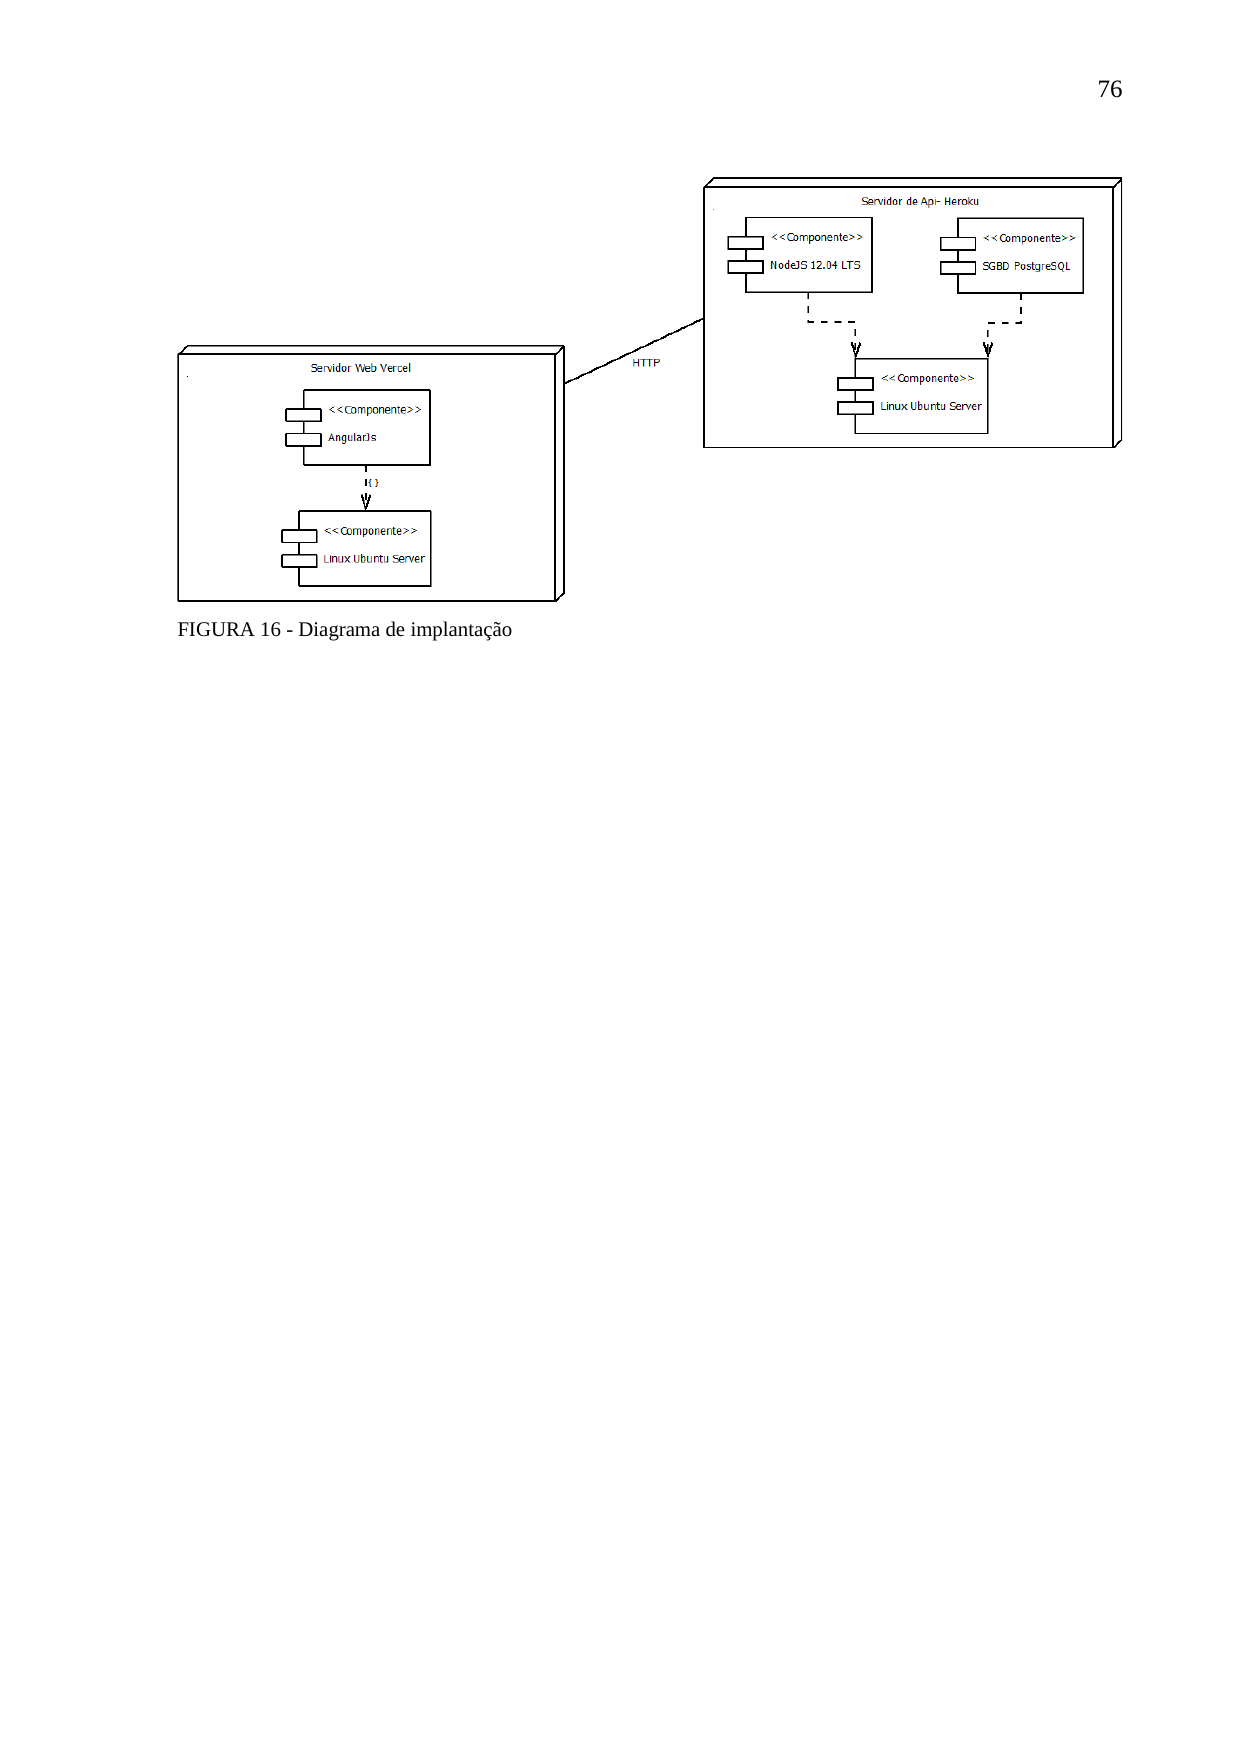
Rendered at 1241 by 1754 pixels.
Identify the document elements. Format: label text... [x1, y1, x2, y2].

picture [177, 177, 1123, 603]
text FIGURA 16 - Diagrama de implantação [177, 617, 1122, 641]
